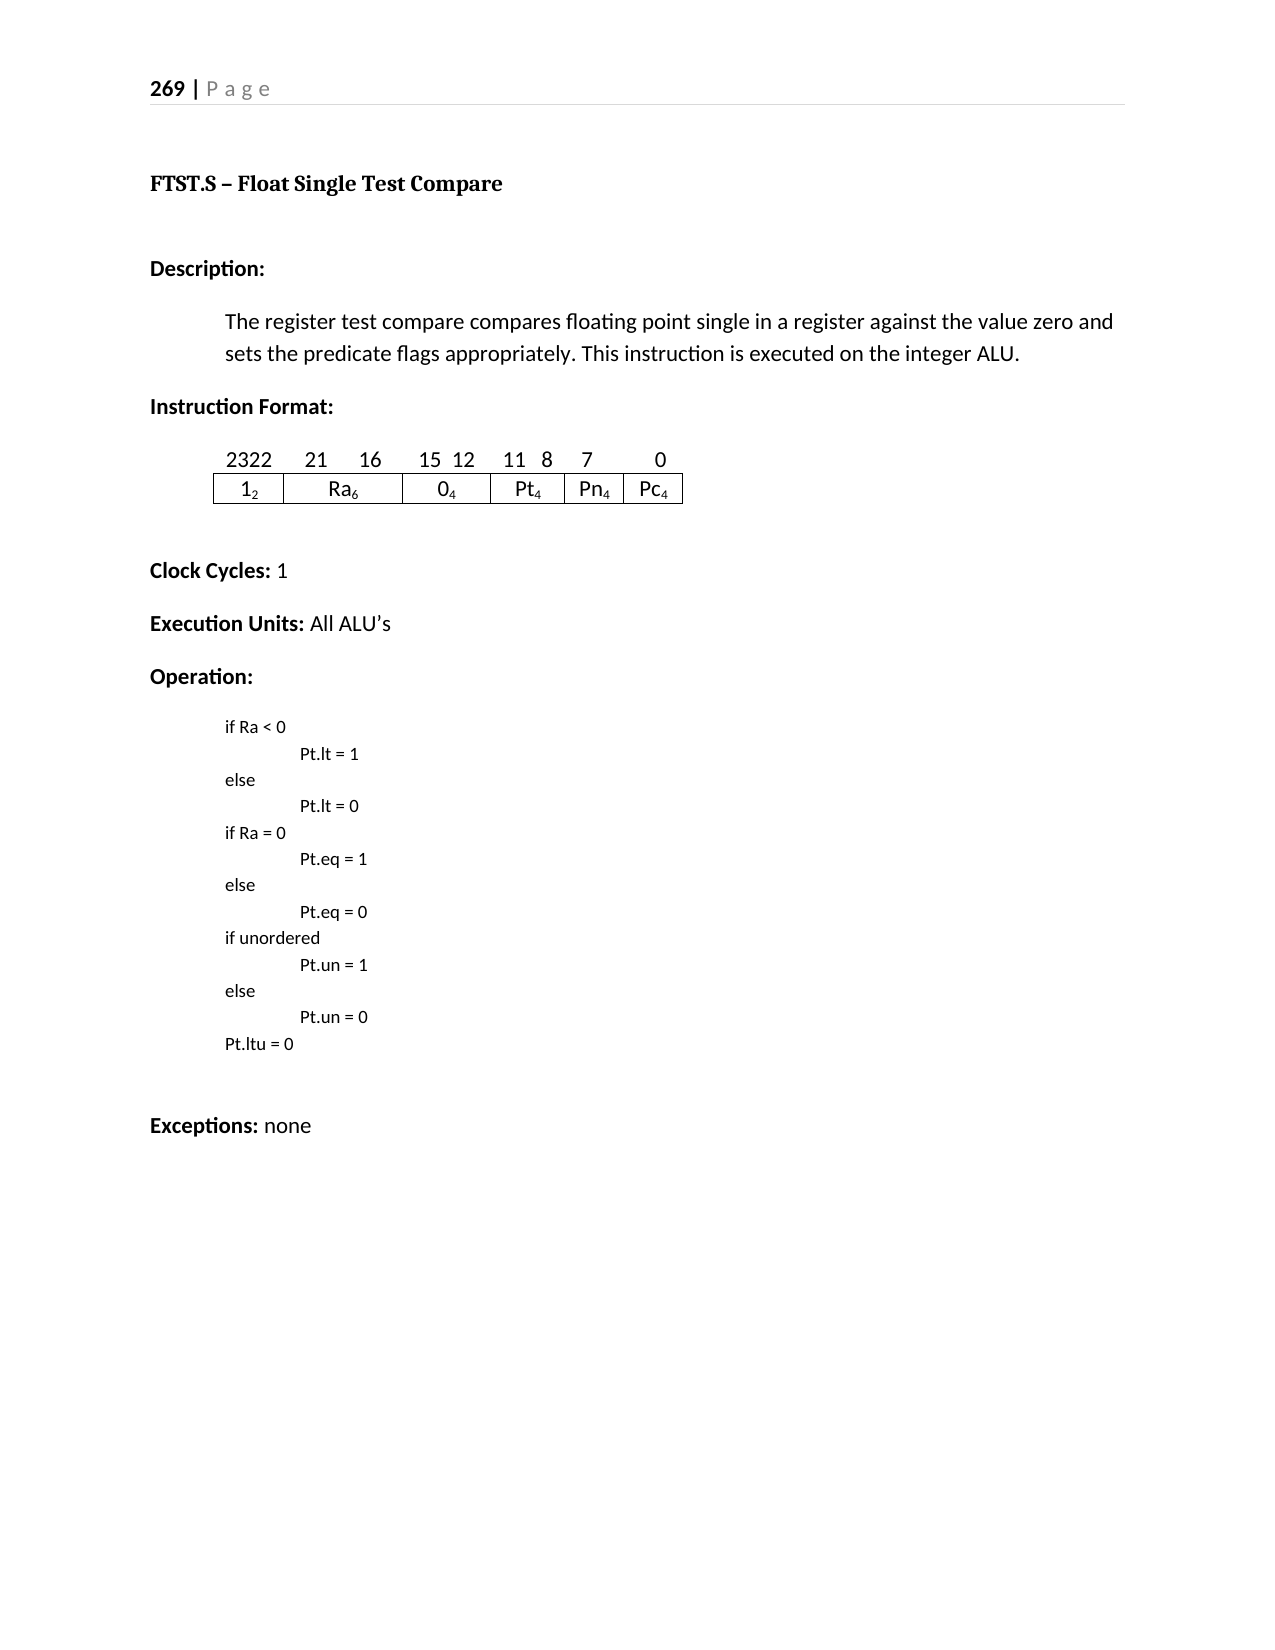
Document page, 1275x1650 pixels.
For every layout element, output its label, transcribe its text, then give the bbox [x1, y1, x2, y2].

text Pt.eq = 0 [225, 900, 1125, 923]
text Pt.un = 0 [225, 1005, 1125, 1028]
text else [225, 768, 1125, 791]
text Pt.ltu = 0 [225, 1032, 1125, 1055]
text Pt.lt = 0 [225, 794, 1125, 817]
text if Ra = 0 [225, 821, 1125, 844]
text The register test compare compares floating point single in a register against the value zero and sets the predicate flags appropriately. This instruction is executed on the integer ALU. [225, 307, 1125, 367]
text Pt.eq = 1 [225, 847, 1125, 870]
text Operation: [150, 662, 1125, 691]
text Instruction Format: [150, 392, 1125, 420]
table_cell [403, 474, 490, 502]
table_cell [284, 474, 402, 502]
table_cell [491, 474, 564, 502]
text Exceptions: none [150, 1111, 1125, 1139]
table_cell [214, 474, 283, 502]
text Clock Cycles: 1 [150, 556, 1125, 584]
text else [225, 874, 1125, 897]
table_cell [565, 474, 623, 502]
text Pt.un = 1 [225, 953, 1125, 976]
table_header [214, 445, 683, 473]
text if Ra < 0 [225, 716, 1125, 738]
text if unordered [225, 926, 1125, 949]
subtitle FTST.S – Float Single Test Compare [150, 171, 1125, 197]
text Execution Units: All ALU’s [150, 609, 1125, 637]
text else [225, 979, 1125, 1002]
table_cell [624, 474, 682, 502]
text Pt.lt = 1 [225, 742, 1125, 765]
text Description: [150, 254, 1125, 282]
